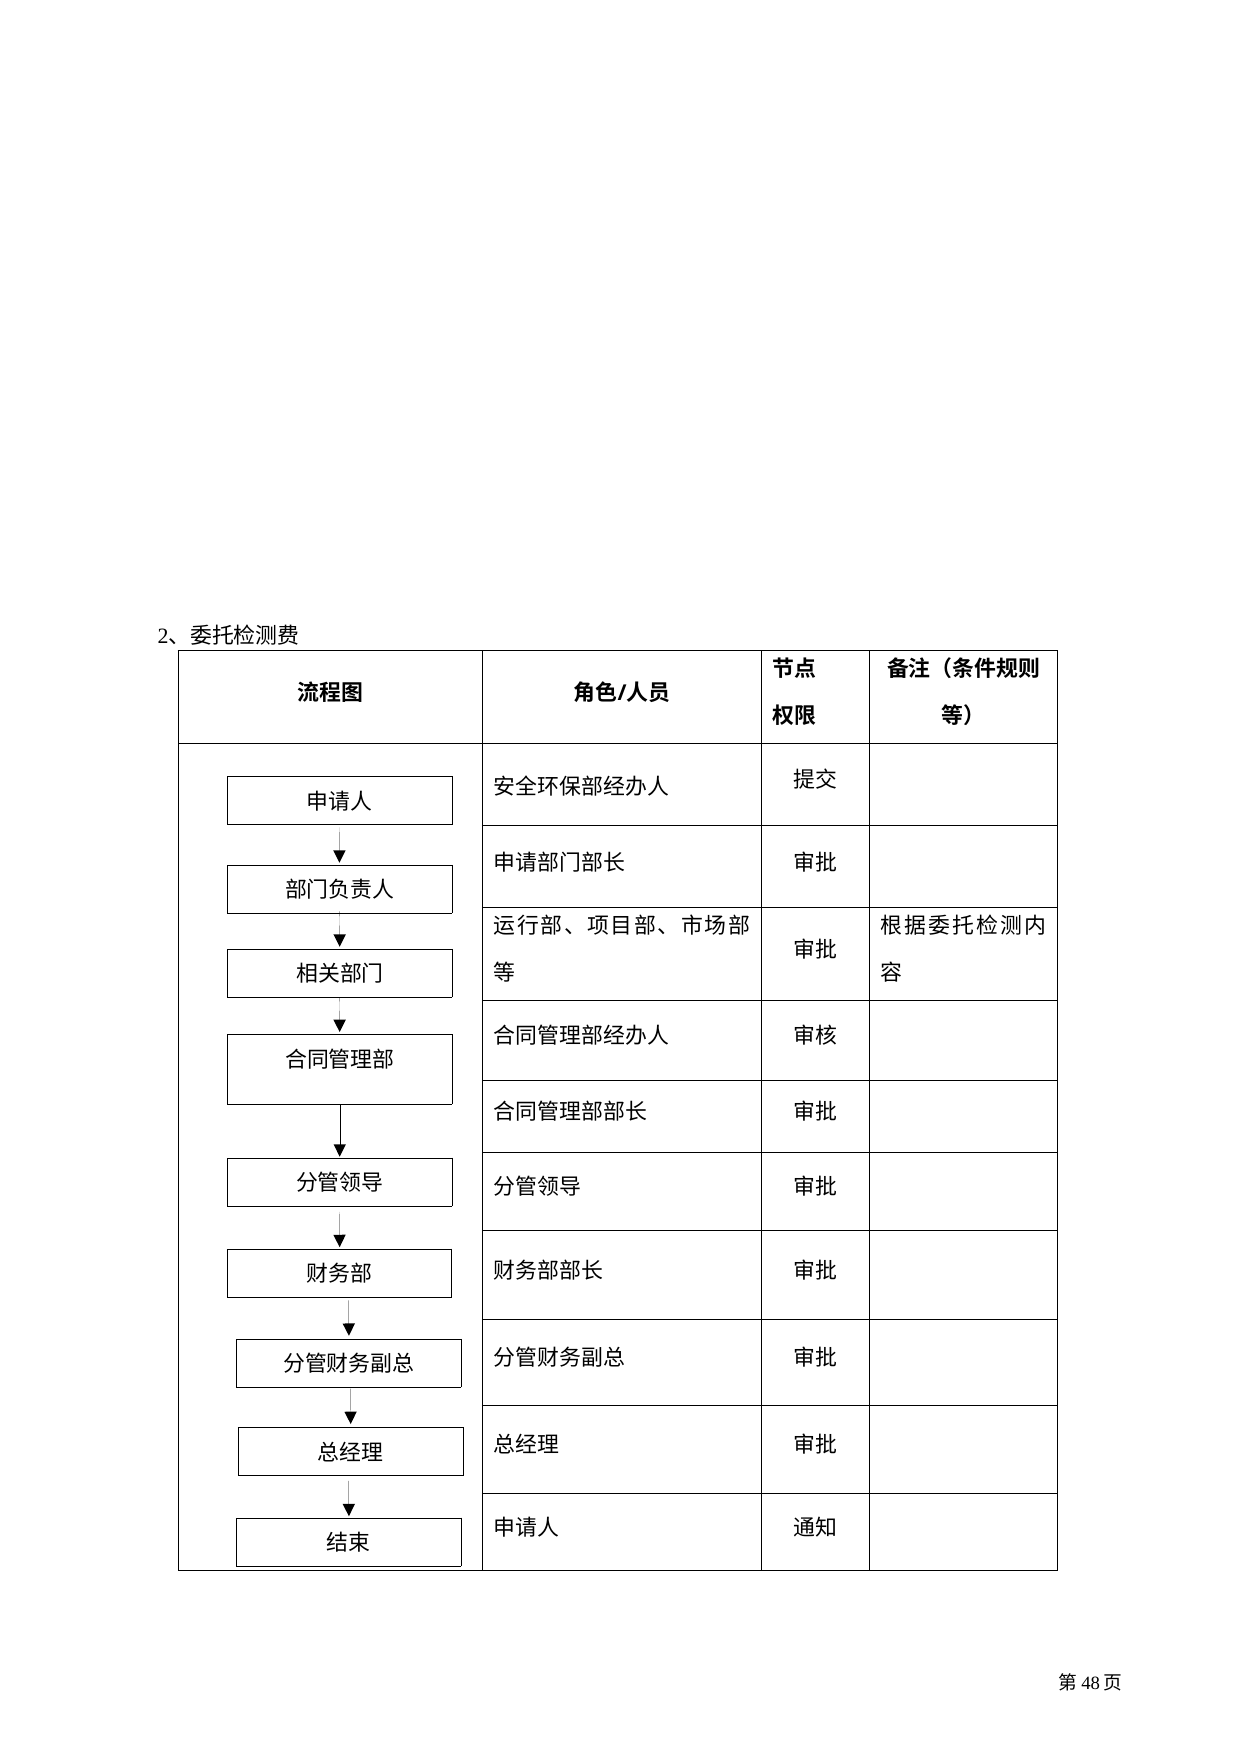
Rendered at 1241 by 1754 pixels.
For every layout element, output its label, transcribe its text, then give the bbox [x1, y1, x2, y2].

table_cell 审批 [762, 1406, 869, 1493]
table_cell [870, 1081, 1057, 1152]
table_cell 分管领导 [483, 1153, 761, 1230]
table_cell [870, 1406, 1057, 1493]
table_header 备注（条件规则等） [870, 651, 1057, 743]
table_cell [870, 1001, 1057, 1080]
table_cell 通知 [762, 1494, 869, 1570]
table_cell 合同管理部经办人 [483, 1001, 761, 1080]
table_header 节点 权限 [762, 651, 869, 743]
table_cell 审批 [762, 1320, 869, 1405]
text 2、委托检测费 [113, 618, 1122, 650]
table_cell 审批 [762, 908, 869, 999]
table_cell 审批 [762, 1081, 869, 1152]
table_header 角色/人员 [483, 651, 761, 743]
table_cell 审批 [762, 1231, 869, 1318]
table_cell [870, 1494, 1057, 1570]
table_cell 审批 [762, 826, 869, 907]
table_cell 审批 [762, 1153, 869, 1230]
table_cell [870, 1231, 1057, 1318]
table_cell 运行部、项目部、市场部等 [483, 908, 761, 999]
table_cell [179, 744, 482, 1570]
table_cell 分管财务副总 [483, 1320, 761, 1405]
table_cell 安全环保部经办人 [483, 744, 761, 825]
table_cell 申请部门部长 [483, 826, 761, 907]
table_cell 财务部部长 [483, 1231, 761, 1318]
table_cell 提交 [762, 744, 869, 825]
table_header 流程图 [179, 651, 482, 743]
table_cell [870, 826, 1057, 907]
table_cell 总经理 [483, 1406, 761, 1493]
table_cell [870, 744, 1057, 825]
table_cell 根据委托检测内容 [870, 908, 1057, 999]
table_cell 审核 [762, 1001, 869, 1080]
table_cell 合同管理部部长 [483, 1081, 761, 1152]
table_cell 申请人 [483, 1494, 761, 1570]
table_cell [870, 1320, 1057, 1405]
table_cell [870, 1153, 1057, 1230]
